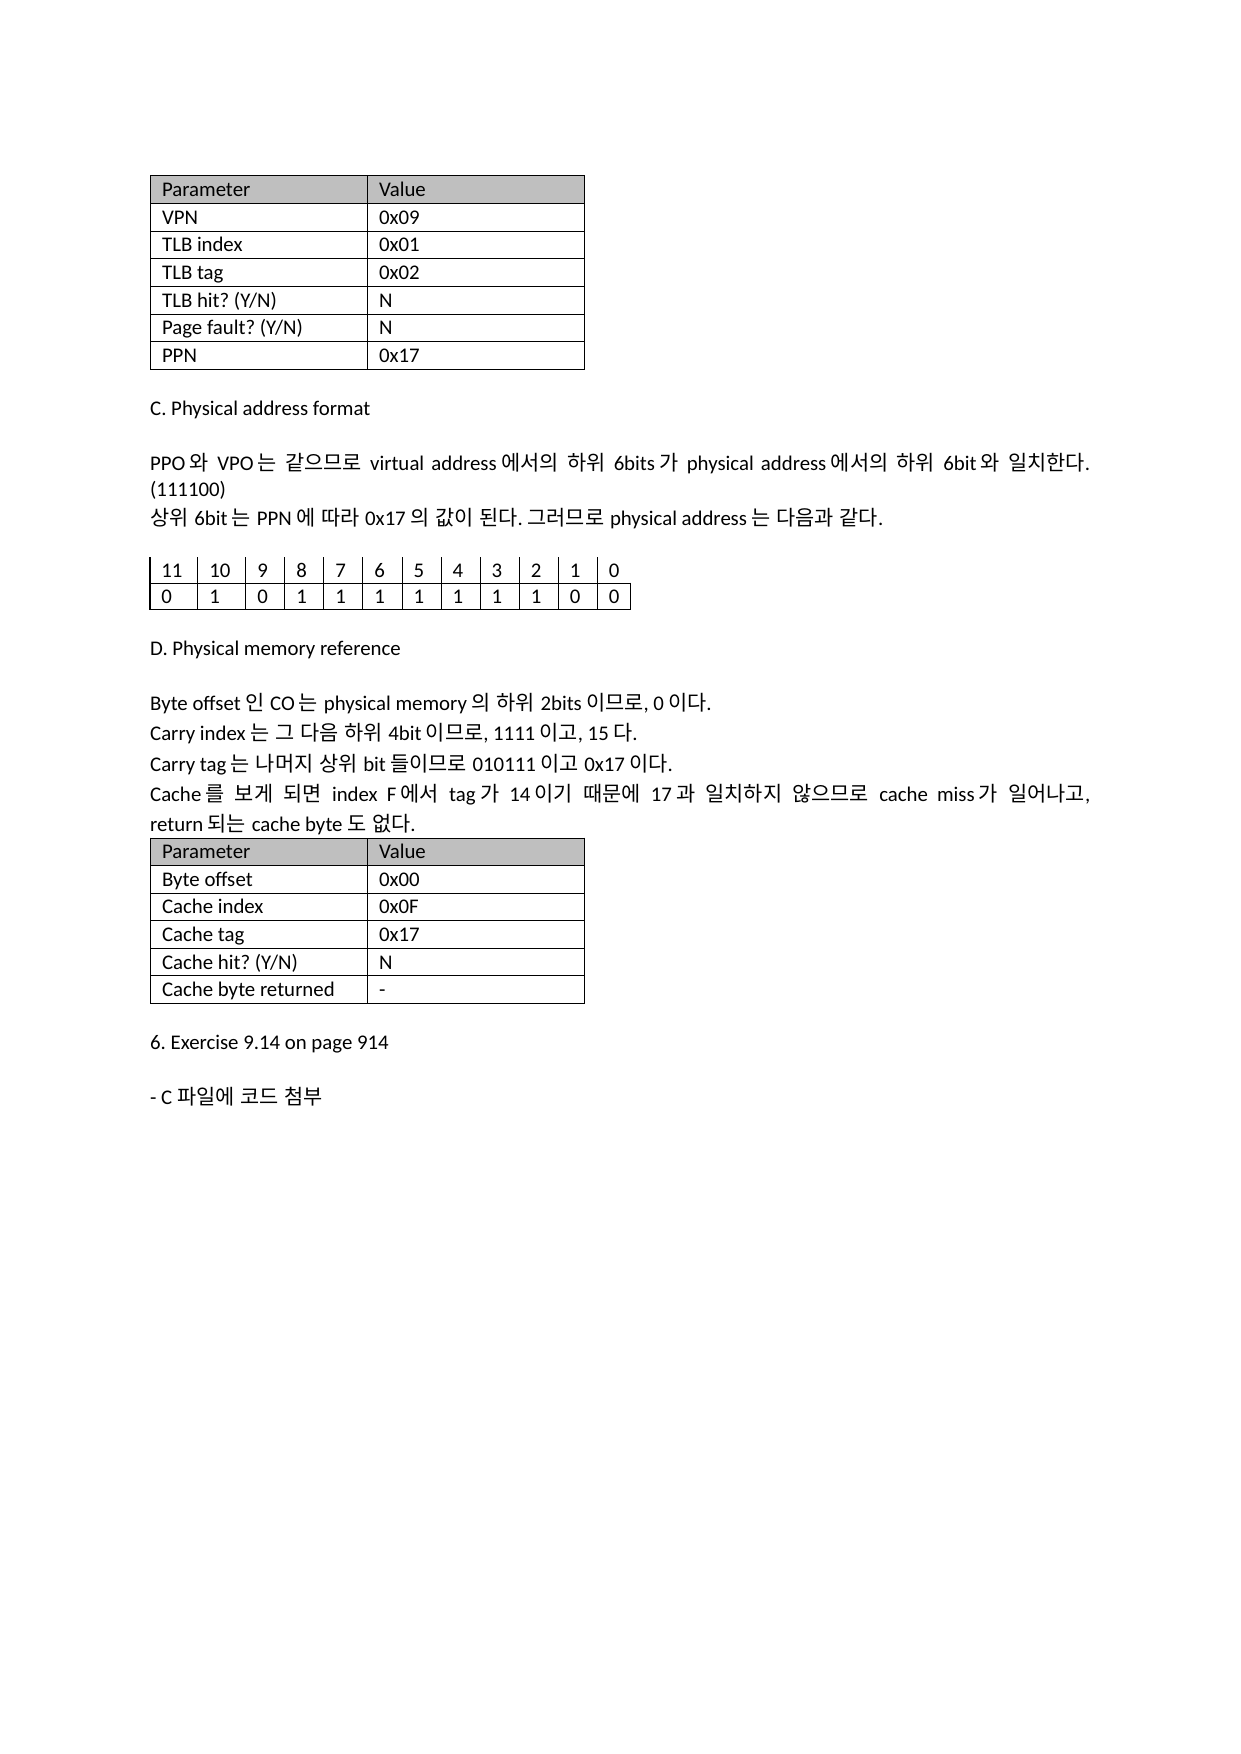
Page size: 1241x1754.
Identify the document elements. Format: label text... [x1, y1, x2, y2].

table_header 1 [559, 557, 597, 583]
table_header Value [368, 839, 584, 865]
table_cell TLB hit? (Y/N) [151, 287, 367, 313]
table_header 8 [285, 557, 323, 583]
table_cell 0x09 [368, 204, 584, 231]
table_cell Byte offset [151, 866, 367, 893]
table_cell N [368, 315, 584, 341]
table_cell TLB tag [151, 259, 367, 286]
table_header 10 [198, 557, 245, 583]
table_cell 0x00 [368, 866, 584, 893]
table_header 6 [363, 557, 402, 583]
table_header 11 [151, 557, 197, 583]
table_header 2 [520, 557, 558, 583]
table_cell 1 [285, 584, 323, 609]
table_cell 1 [520, 584, 558, 609]
table_cell 1 [324, 584, 362, 609]
table_cell 0 [246, 584, 284, 609]
table_cell Page fault? (Y/N) [151, 315, 367, 341]
table_cell 0 [559, 584, 597, 609]
text Carry tag는 나머지 상위 bit들이므로 010111이고 0x17이다. [150, 747, 1090, 777]
table_header 7 [324, 557, 362, 583]
table_cell 1 [363, 584, 402, 609]
table_cell Cache hit? (Y/N) [151, 949, 367, 975]
table_header 0 [598, 557, 631, 583]
text 상위 6bit는 PPN에 따라 0x17의 값이 된다. 그러므로 physical address는 다음과 같다. [150, 502, 1090, 532]
text - C 파일에 코드 첨부 [150, 1080, 1090, 1111]
table_cell 1 [198, 584, 245, 609]
text D. Physical memory reference [150, 636, 1090, 661]
table_header Parameter [151, 176, 367, 203]
table_header 3 [481, 557, 519, 583]
table_cell Cache index [151, 894, 367, 920]
text 6. Exercise 9.14 on page 914 [150, 1029, 1090, 1055]
table_header 4 [442, 557, 480, 583]
table_cell Cache tag [151, 921, 367, 948]
text Carry index는 그 다음 하위 4bit이므로, 1111이고, 15다. [150, 717, 1090, 747]
table_cell 0 [598, 584, 630, 609]
table_cell 1 [403, 584, 441, 609]
table_cell N [368, 949, 584, 975]
table_cell N [368, 287, 584, 313]
table_cell PPN [151, 342, 367, 369]
table_cell VPN [151, 204, 367, 231]
table_header 9 [246, 557, 284, 583]
text Cache를 보게 되면 index F에서 tag가 14이기 때문에 17과 일치하지 않으므로 cache miss가 일어나고, return되는 cache byte도 없다. [150, 777, 1090, 837]
table_cell 1 [481, 584, 519, 609]
table_cell TLB index [151, 232, 367, 258]
table_cell 1 [442, 584, 480, 609]
table_header Value [368, 176, 584, 203]
table_cell 0x0F [368, 894, 584, 920]
table_cell 0x17 [368, 921, 584, 948]
table_cell - [368, 976, 584, 1003]
table_cell 0 [151, 584, 197, 609]
table_header Parameter [151, 839, 367, 865]
table_header 5 [403, 557, 441, 583]
text C. Physical address format [150, 395, 1090, 421]
table_cell 0x01 [368, 232, 584, 258]
table_cell 0x02 [368, 259, 584, 286]
text PPO와 VPO는 같으므로 virtual address에서의 하위 6bits가 physical address에서의 하위 6bit와 일치한다. (111100) [150, 446, 1090, 502]
text Byte offset인 CO는 physical memory의 하위 2bits이므로, 0이다. [150, 686, 1090, 717]
table_cell Cache byte returned [151, 976, 367, 1003]
table_cell 0x17 [368, 342, 584, 369]
